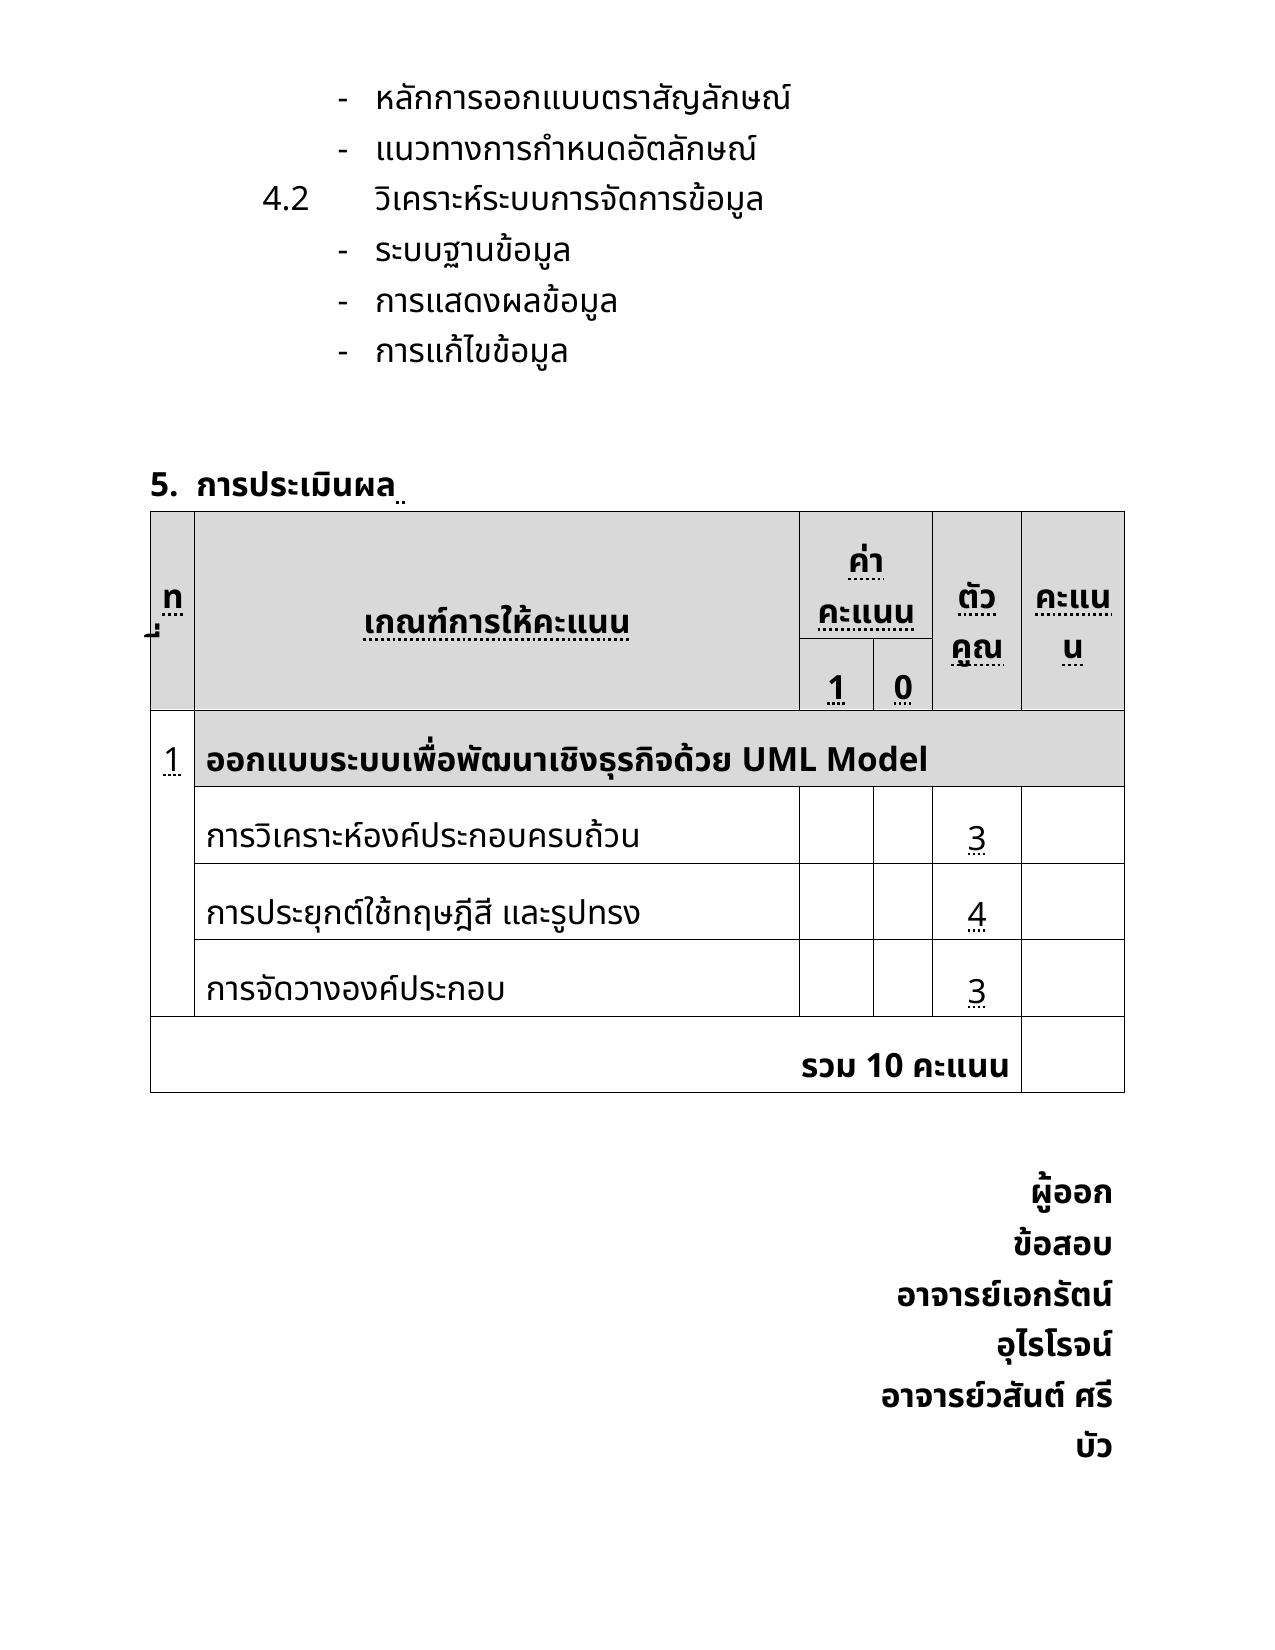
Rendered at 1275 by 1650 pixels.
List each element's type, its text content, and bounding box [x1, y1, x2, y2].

table_cell [800, 940, 873, 1016]
table_cell 1 [151, 711, 194, 1016]
text ผู้ออกข้อสอบ [859, 1164, 1113, 1271]
table_header เกณฑ์การให้คะแนน [195, 512, 799, 709]
table_cell [1022, 787, 1124, 863]
table_cell ออกแบบระบบเพื่อพัฒนาเชิงธุรกิจด้วย UML Model [195, 711, 1124, 786]
table_header ค่าคะแนน [800, 512, 932, 638]
list หลักการออกแบบตราสัญลักษณ์ [337, 74, 1125, 124]
table_cell 0 [874, 639, 932, 709]
list การแสดงผลข้อมูล [337, 276, 1125, 327]
list ระบบฐานข้อมูล [337, 226, 1125, 276]
list การแก้ไขข้อมูล [337, 327, 1125, 378]
table_header ที่ [151, 512, 194, 709]
table_cell [1022, 940, 1124, 1016]
table_cell การวิเคราะห์องค์ประกอบครบถ้วน [195, 787, 799, 863]
table_cell การประยุกต์ใช้ทฤษฎีสี และรูปทรง [195, 864, 799, 939]
list แนวทางการกำหนดอัตลักษณ์ [337, 124, 1125, 175]
table_header ตัวคูณ [933, 512, 1021, 709]
table_cell [874, 864, 932, 939]
table_cell การจัดวางองค์ประกอบ [195, 940, 799, 1016]
text อาจารย์เอกรัตน์ อุไรโรจน์ [859, 1271, 1113, 1372]
table_cell [800, 864, 873, 939]
table_cell 3 [933, 787, 1021, 863]
table_cell [800, 787, 873, 863]
text อาจารย์วสันต์ ศรีบัว [859, 1372, 1113, 1472]
table_cell 4 [933, 864, 1021, 939]
table_cell [1022, 864, 1124, 939]
list วิเคราะห์ระบบการจัดการข้อมูล [262, 175, 1125, 226]
text 5. การประเมินผล [150, 461, 1125, 511]
table_cell รวม 10 คะแนน [151, 1017, 1021, 1092]
table_header คะแนน [1022, 512, 1124, 709]
table_cell 3 [933, 940, 1021, 1016]
table_cell [874, 787, 932, 863]
table_cell [874, 940, 932, 1016]
table_cell 1 [800, 639, 873, 709]
table_cell [1022, 1017, 1124, 1092]
